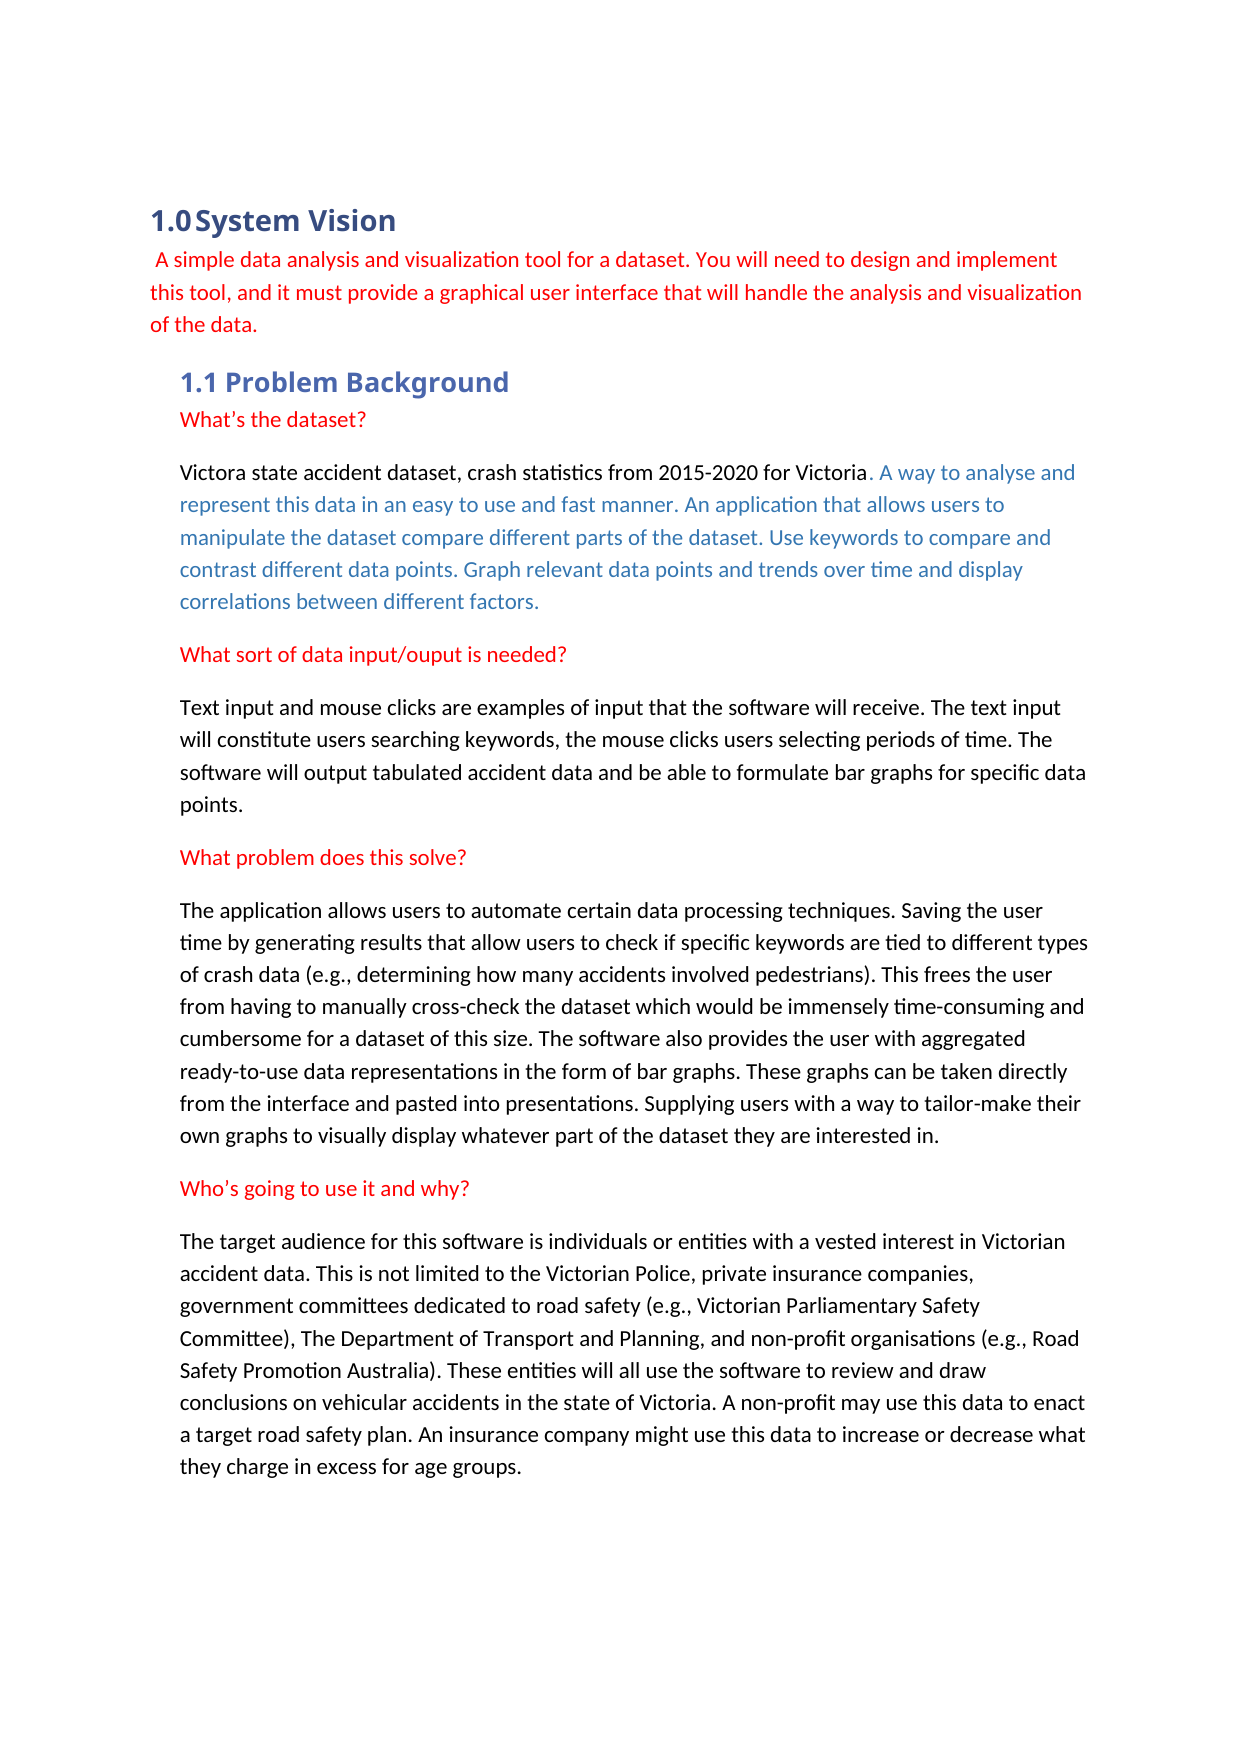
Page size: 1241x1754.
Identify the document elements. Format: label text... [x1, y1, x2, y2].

text A simple data analysis and visualization tool for a dataset. You will need to design and implement this tool, and it must provide a graphical user interface that will handle the analysis and visualization of the data. [150, 246, 1090, 338]
text Who’s going to use it and why? [179, 1174, 1090, 1202]
text What sort of data input/ouput is needed? [179, 640, 1090, 668]
text Text input and mouse clicks are examples of input that the software will receive. The text input will constitute users searching keywords, the mouse clicks users selecting periods of time. The software will output tabulated accident data and be able to formulate bar graphs for specific data points. [179, 693, 1090, 818]
subtitle Problem Background [179, 363, 1090, 400]
text The target audience for this software is individuals or entities with a vested interest in Victorian accident data. This is not limited to the Victorian Police, private insurance companies, government committees dedicated to road safety (e.g., Victorian Parliamentary Safety Committee), The Department of Transport and Planning, and non-profit organisations (e.g., Road Safety Promotion Australia). These entities will all use the software to review and draw conclusions on vehicular accidents in the state of Victoria. A non-profit may use this data to enact a target road safety plan. An insurance company might use this data to increase or decrease what they charge in excess for age groups. [179, 1227, 1090, 1481]
text What’s the dataset? [179, 405, 1090, 433]
subtitle System Vision [150, 200, 1090, 240]
text Victora state accident dataset, crash statistics from 2015-2020 for Victoria. A way to analyse and represent this data in an easy to use and fast manner. An application that allows users to manipulate the dataset compare different parts of the dataset. Use keywords to compare and contrast different data points. Graph relevant data points and trends over time and display correlations between different factors. [179, 458, 1090, 615]
text The application allows users to automate certain data processing techniques. Saving the user time by generating results that allow users to check if specific keywords are tied to different types of crash data (e.g., determining how many accidents involved pedestrians). This frees the user from having to manually cross-check the dataset which would be immensely time-consuming and cumbersome for a dataset of this size. The software also provides the user with aggregated ready-to-use data representations in the form of bar graphs. These graphs can be taken directly from the interface and pasted into presentations. Supplying users with a way to tailor-make their own graphs to visually display whatever part of the dataset they are interested in. [179, 896, 1090, 1149]
text What problem does this solve? [179, 843, 1090, 871]
